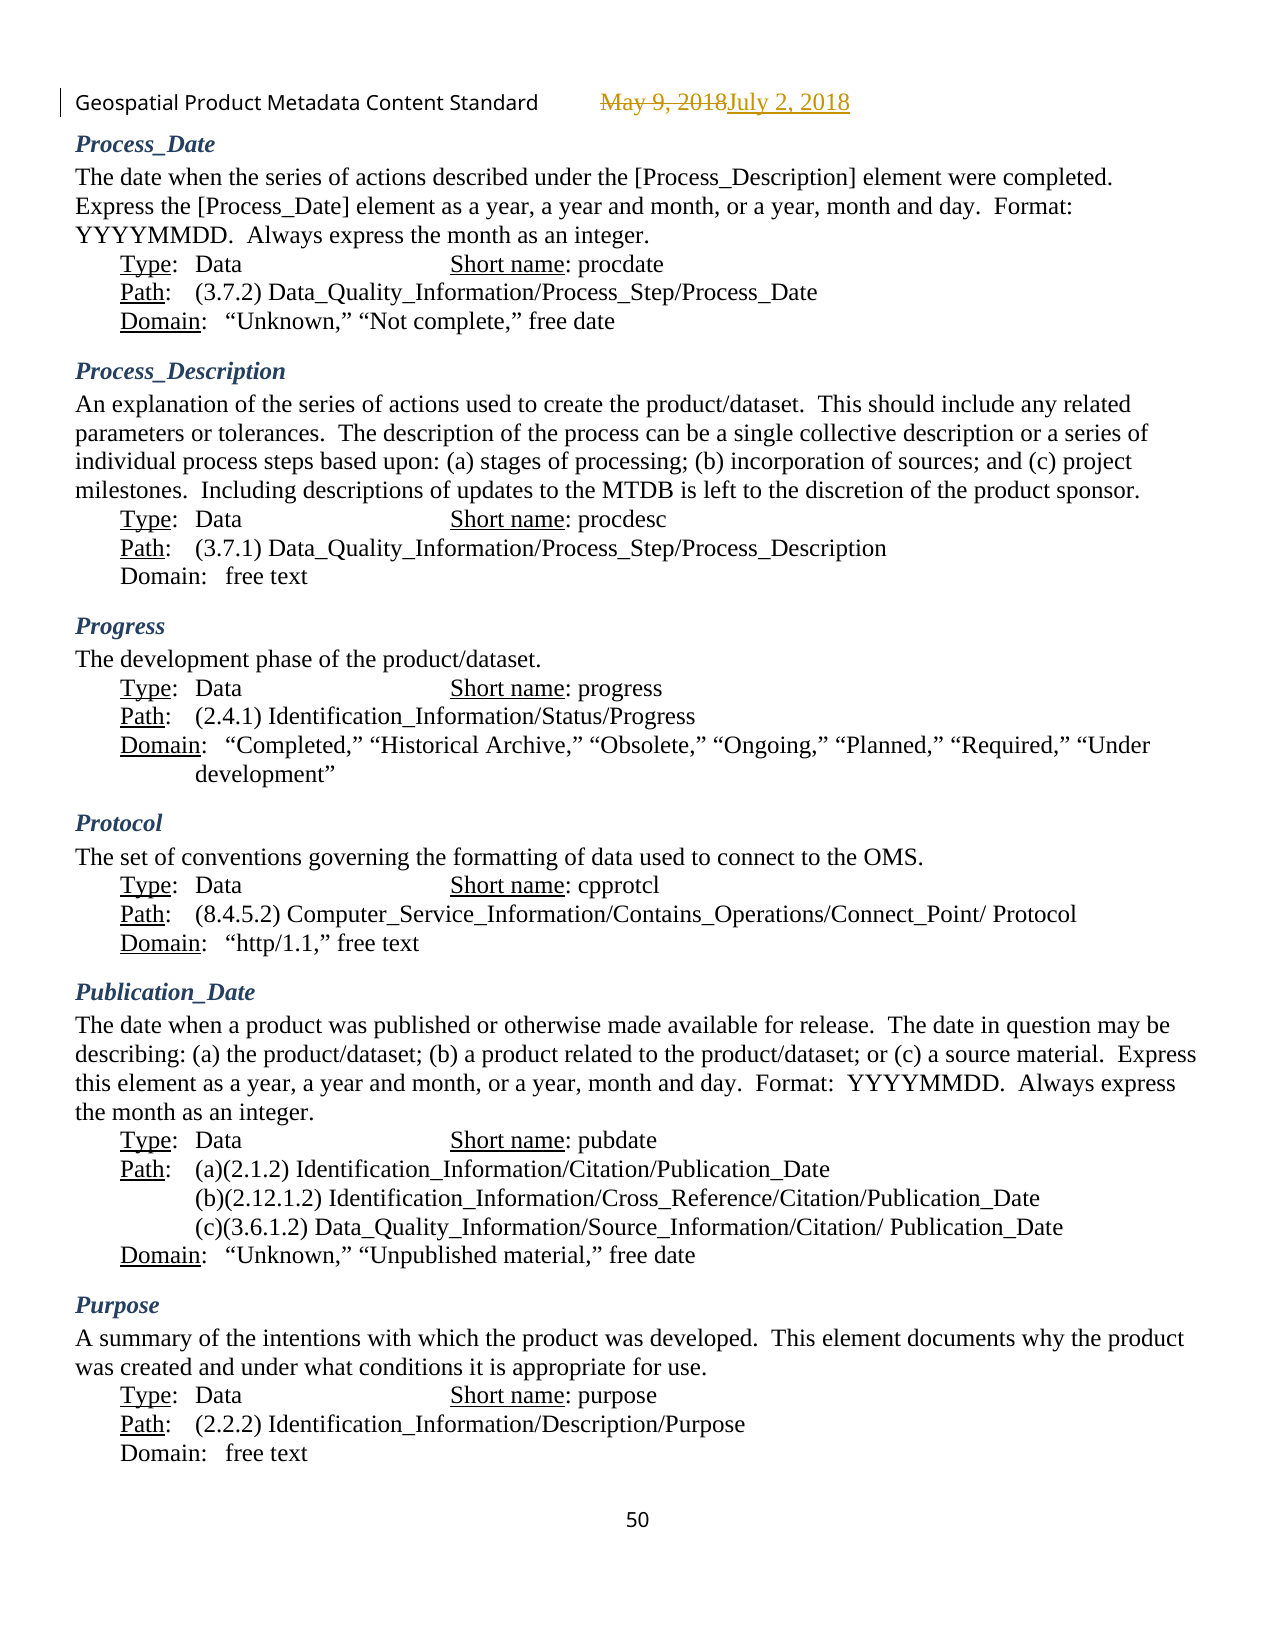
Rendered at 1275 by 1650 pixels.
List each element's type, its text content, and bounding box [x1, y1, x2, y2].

text Type: Data Short name: cpprotcl [120, 870, 1200, 899]
subtitle Process_Description [75, 356, 1200, 384]
text Domain: “Unknown,” “Unpublished material,” free date [120, 1240, 1200, 1269]
text The set of conventions governing the formatting of data used to connect to the OMS. [75, 842, 1200, 870]
text Domain: free text [120, 1438, 1200, 1467]
text Path: (3.7.2) Data_Quality_Information/Process_Step/Process_Date [120, 277, 1200, 306]
text Type: Data Short name: progress [120, 673, 1200, 701]
text The date when a product was published or otherwise made available for release. The date in question may be describing: (a) the product/dataset; (b) a product related to the product/dataset; or (c) a source material. Express this element as a year, a year and month, or a year, month and day. Format: YYYYMMDD. Always express the month as an integer. [75, 1010, 1200, 1125]
subtitle Publication_Date [75, 977, 1200, 1006]
text A summary of the intentions with which the product was developed. This element documents why the product was created and under what conditions it is appropriate for use. [75, 1323, 1200, 1381]
text Path: (3.7.1) Data_Quality_Information/Process_Step/Process_Description [120, 533, 1200, 561]
subtitle Progress [75, 611, 1200, 640]
text Type: Data Short name: purpose [120, 1381, 1200, 1409]
subtitle Protocol [75, 808, 1200, 837]
text Type: Data Short name: procdesc [120, 504, 1200, 533]
text Path: (2.2.2) Identification_Information/Description/Purpose [120, 1409, 1200, 1438]
text (c)(3.6.1.2) Data_Quality_Information/Source_Information/Citation/ Publication_Date [195, 1212, 1200, 1240]
text Type: Data Short name: procdate [120, 249, 1200, 277]
text The development phase of the product/dataset. [75, 644, 1200, 673]
text An explanation of the series of actions used to create the product/dataset. This should include any related parameters or tolerances. The description of the process can be a single collective description or a series of individual process steps based upon: (a) stages of processing; (b) incorporation of sources; and (c) project milestones. Including descriptions of updates to the MTDB is left to the discretion of the product sponsor. [75, 389, 1200, 504]
subtitle Purpose [75, 1290, 1200, 1319]
text Path: (2.4.1) Identification_Information/Status/Progress [120, 701, 1200, 730]
text Domain: “Unknown,” “Not complete,” free date [120, 306, 1200, 335]
text Path: (a)(2.1.2) Identification_Information/Citation/Publication_Date [120, 1154, 1200, 1183]
text (b)(2.12.1.2) Identification_Information/Cross_Reference/Citation/Publication_Date [195, 1183, 1200, 1212]
text Type: Data Short name: pubdate [120, 1125, 1200, 1154]
subtitle Process_Date [75, 129, 1200, 158]
text Domain: “Completed,” “Historical Archive,” “Obsolete,” “Ongoing,” “Planned,” “Required,” “Under development” [120, 730, 1200, 788]
text Domain: “http/1.1,” free text [120, 928, 1200, 957]
text Domain: free text [120, 561, 1200, 590]
text The date when the series of actions described under the [Process_Description] element were completed. Express the [Process_Date] element as a year, a year and month, or a year, month and day. Format: YYYYMMDD. Always express the month as an integer. [75, 162, 1200, 249]
text Path: (8.4.5.2) Computer_Service_Information/Contains_Operations/Connect_Point/ Protocol [120, 899, 1200, 928]
